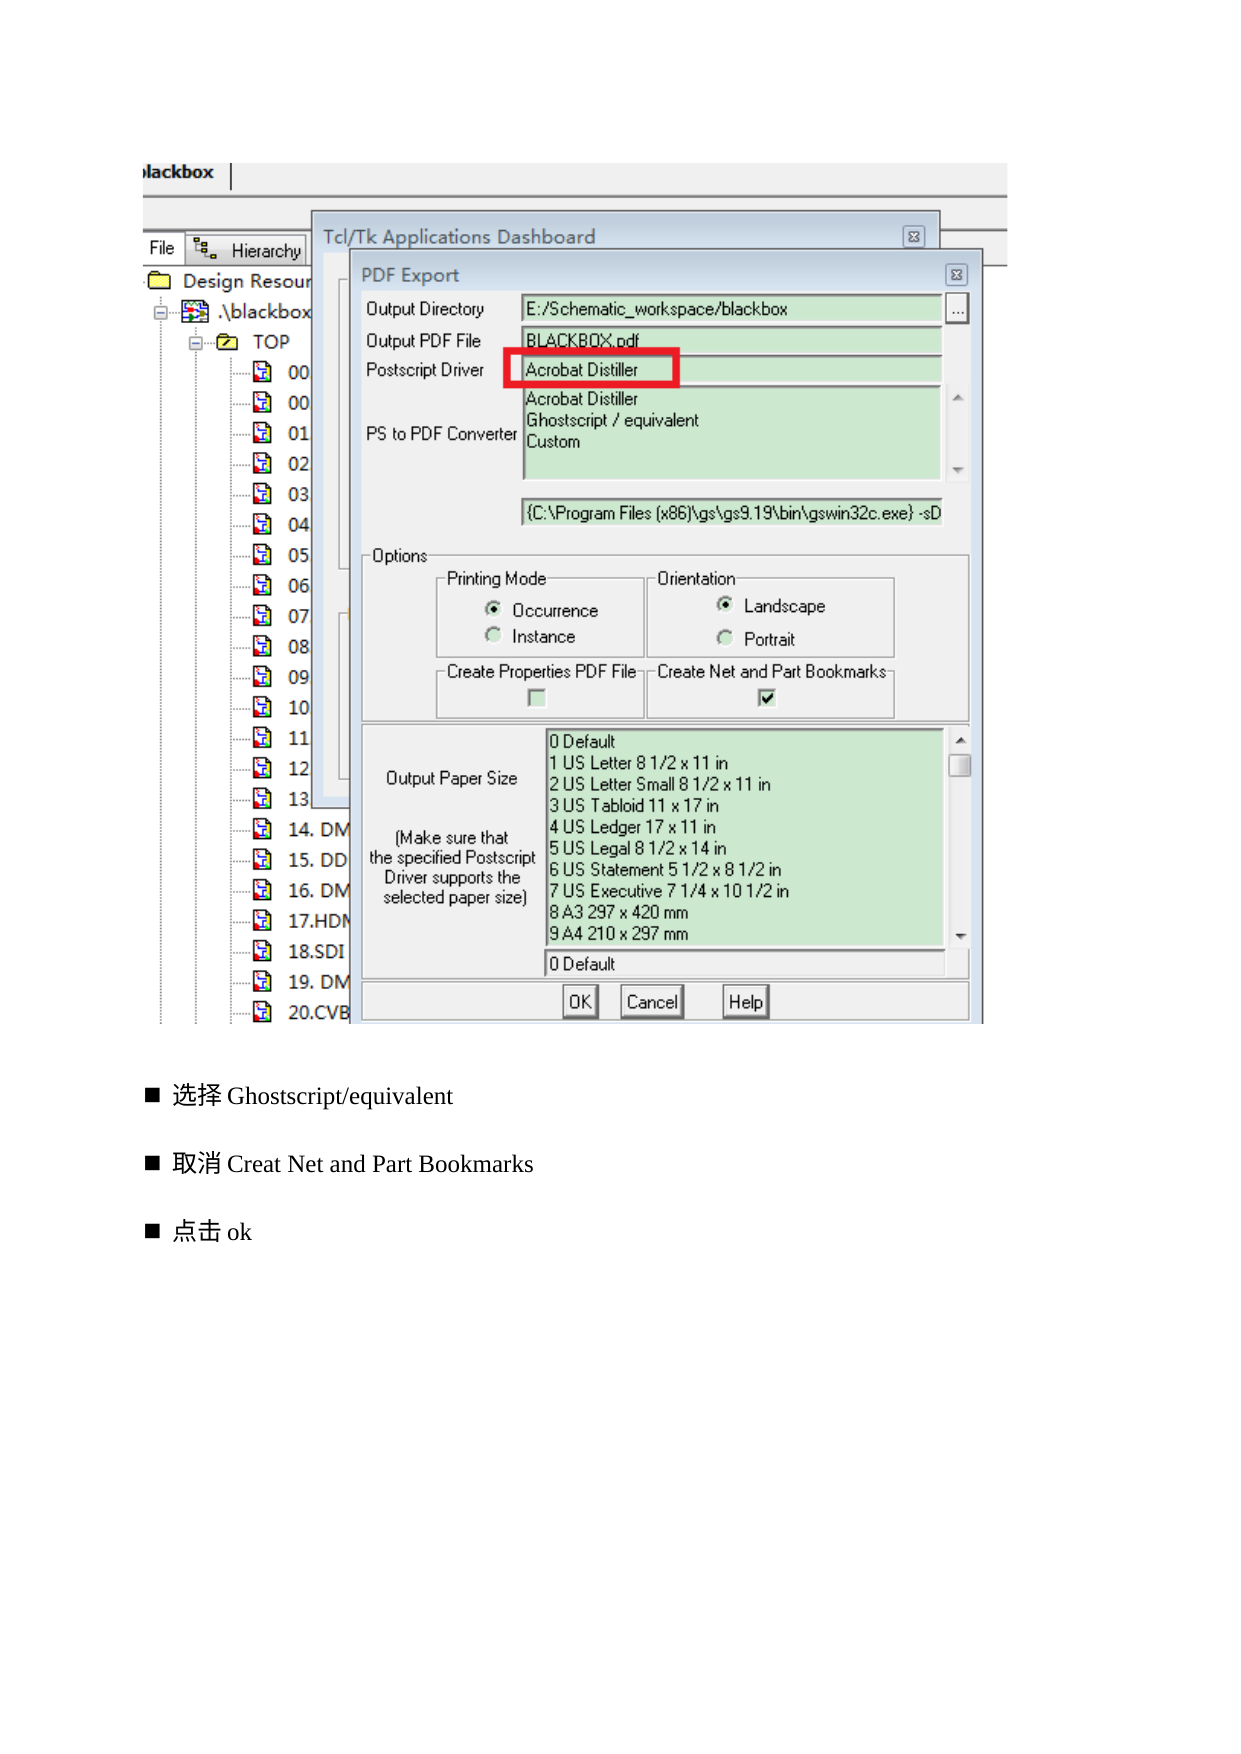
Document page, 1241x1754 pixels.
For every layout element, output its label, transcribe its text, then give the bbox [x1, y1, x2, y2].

list 点击ok [143, 1197, 1112, 1265]
list 选择Ghostscript/equivalent [143, 1061, 1112, 1129]
list 取消Creat Net and Part Bookmarks [143, 1129, 1112, 1197]
picture [142, 163, 1008, 1024]
